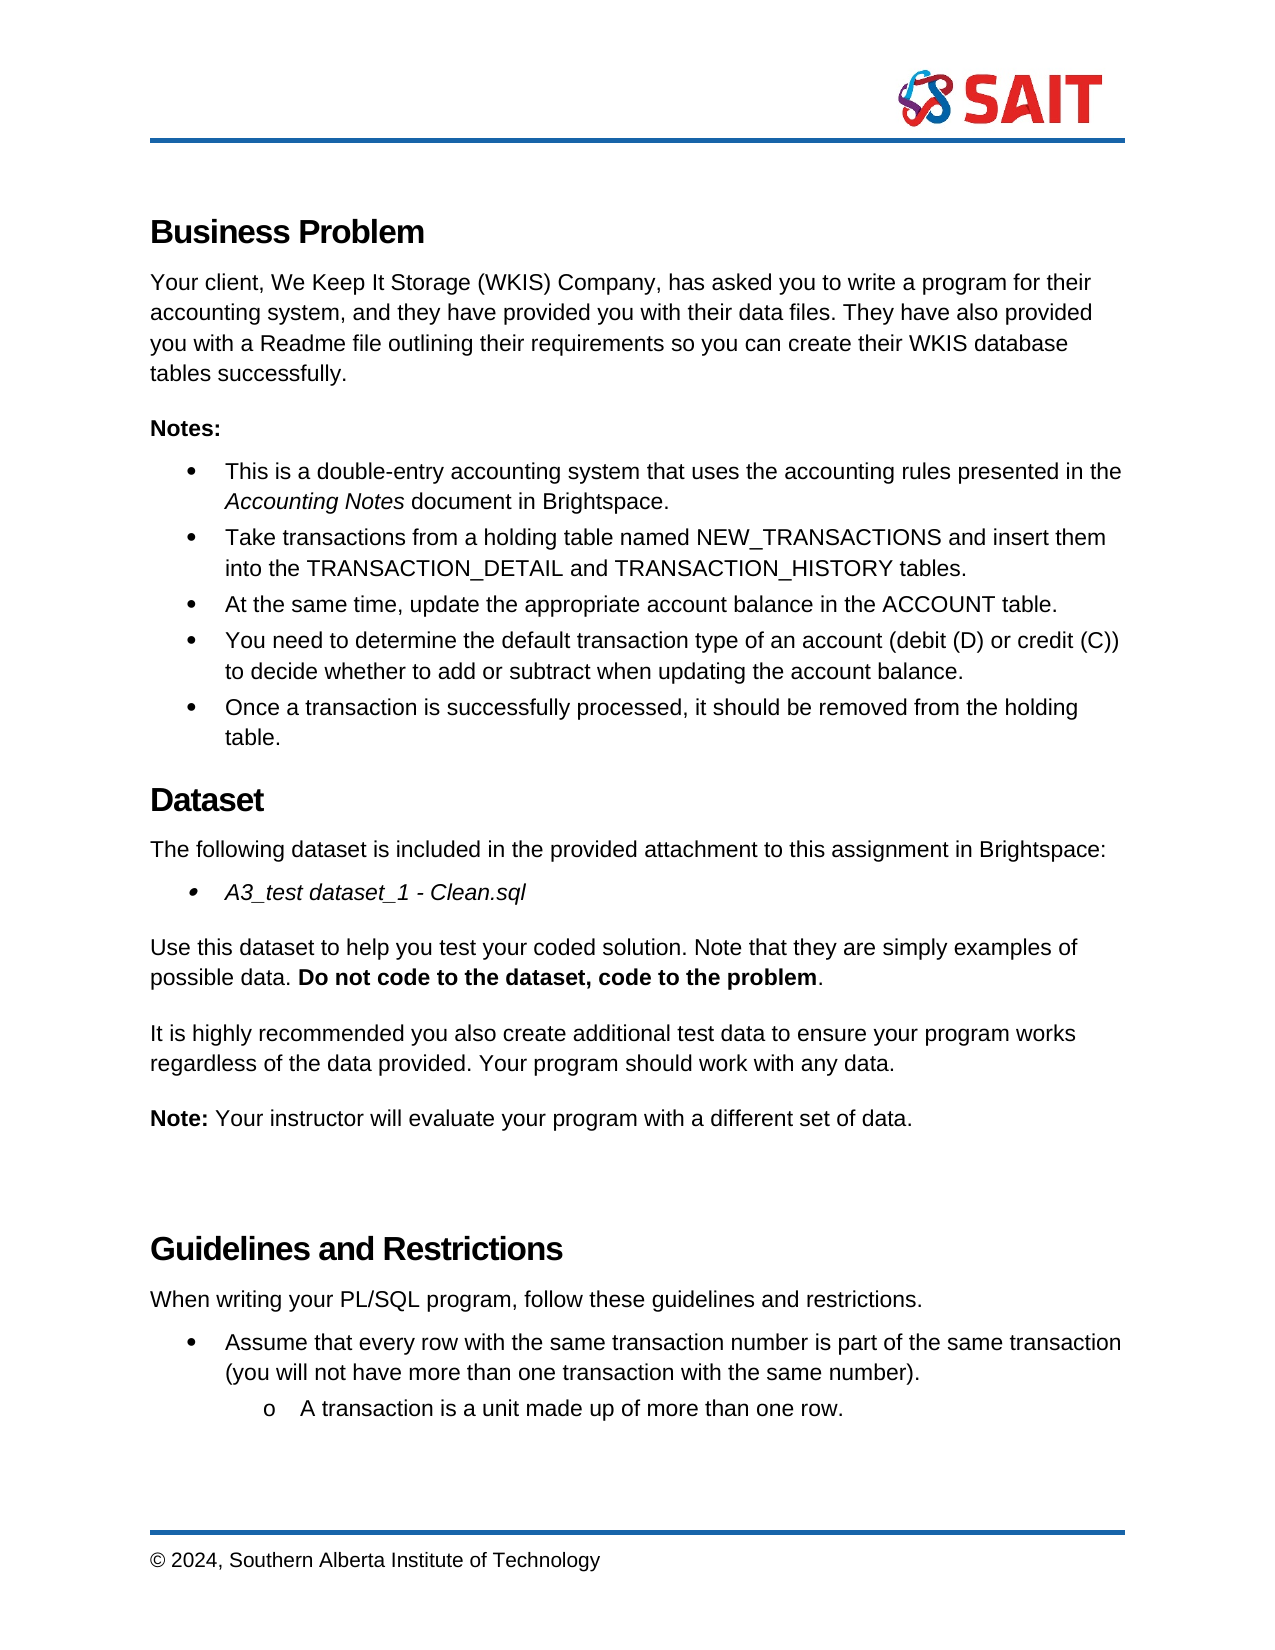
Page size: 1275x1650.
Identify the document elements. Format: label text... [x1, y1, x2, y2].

text Note: Your instructor will evaluate your program with a different set of data. [150, 1105, 1125, 1131]
text At the same time, update the appropriate account balance in the ACCOUNT table. [187, 591, 1125, 617]
text A3_test dataset_1 - Clean.sql [187, 879, 1125, 905]
text Once a transaction is successfully processed, it should be removed from the holding table. [187, 694, 1125, 751]
list A transaction is a unit made up of more than one row. [262, 1395, 1125, 1424]
text Use this dataset to help you test your coded solution. Note that they are simply examples of possible data. Do not code to the dataset, code to the problem. [150, 934, 1125, 991]
text When writing your PL/SQL program, follow these guidelines and restrictions. [150, 1286, 1125, 1312]
text Assume that every row with the same transaction number is part of the same transaction (you will not have more than one transaction with the same number). [187, 1329, 1125, 1385]
text Your client, We Keep It Storage (WKIS) Company, has asked you to write a program for their accounting system, and they have provided you with their data files. They have also provided you with a Readme file outlining their requirements so you can create their WKIS database tables successfully. [150, 269, 1125, 386]
text It is highly recommended you also create additional test data to ensure your program works regardless of the data provided. Your program should work with any data. [150, 1019, 1125, 1076]
subtitle Guidelines and Restrictions [150, 1229, 1125, 1268]
subtitle Business Problem [150, 212, 1125, 251]
picture [874, 143, 1125, 150]
picture [874, 46, 1125, 138]
subtitle Dataset [150, 779, 1125, 818]
text This is a double-entry accounting system that uses the accounting rules presented in the Accounting Notes document in Brightspace. [187, 458, 1125, 514]
text Take transactions from a holding table named NEW_TRANSACTIONS and insert them into the TRANSACTION_DETAIL and TRANSACTION_HISTORY tables. [187, 524, 1125, 581]
text The following dataset is included in the provided attachment to this assignment in Brightspace: [150, 836, 1125, 863]
text You need to determine the default transaction type of an account (debit (D) or credit (C)) to decide whether to add or subtract when updating the account balance. [187, 627, 1125, 684]
text Notes: [150, 415, 1125, 441]
